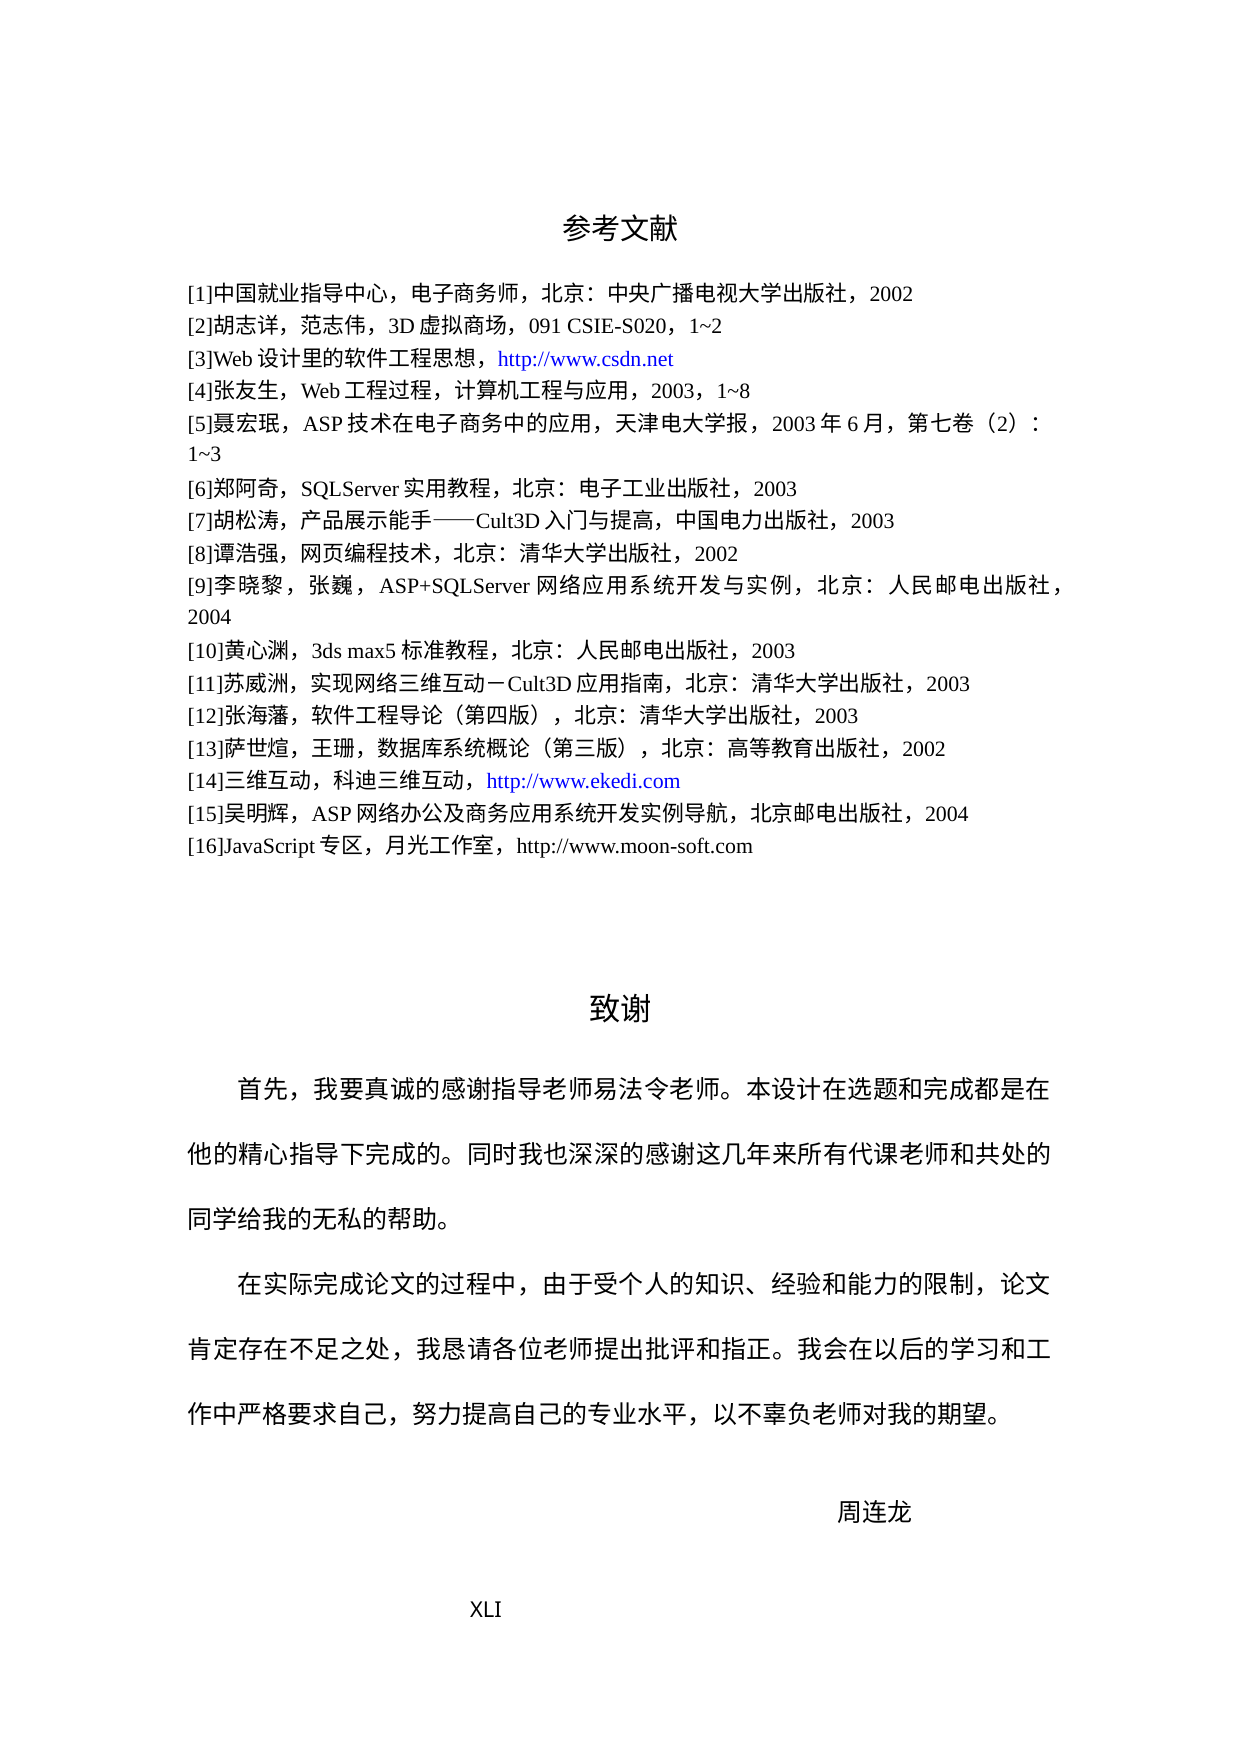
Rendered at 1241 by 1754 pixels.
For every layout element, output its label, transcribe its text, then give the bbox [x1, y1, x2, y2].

text [4]张友生，Web工程过程，计算机工程与应用，2003，1~8 [187, 373, 1053, 405]
text [10]黄心渊，3ds max5 标准教程，北京：人民邮电出版社，2003 [187, 633, 1053, 665]
text [13]萨世煊，王珊，数据库系统概论（第三版），北京：高等教育出版社，2002 [187, 730, 1053, 763]
text 致谢 [187, 974, 1053, 1039]
text [3]Web设计里的软件工程思想，http://www.csdn.net [187, 340, 1053, 373]
text [12]张海藩，软件工程导论（第四版），北京：清华大学出版社，2003 [187, 698, 1053, 730]
text [7]胡松涛，产品展示能手——Cult3D入门与提高，中国电力出版社，2003 [187, 503, 1053, 535]
text [2]胡志详，范志伟，3D虚拟商场，091 CSIE-S020，1~2 [187, 308, 1053, 340]
text [16]JavaScript专区，月光工作室，http://www.moon-soft.com [187, 828, 1053, 860]
text [6]郑阿奇，SQLServer实用教程，北京：电子工业出版社，2003 [187, 470, 1053, 503]
text 周连龙 [187, 1478, 1053, 1543]
text [1]中国就业指导中心，电子商务师，北京：中央广播电视大学出版社，2002 [187, 275, 1053, 308]
text [14]三维互动，科迪三维互动，http://www.ekedi.com [187, 763, 1053, 795]
text [11]苏威洲，实现网络三维互动－Cult3D应用指南，北京：清华大学出版社，2003 [187, 665, 1053, 698]
text 在实际完成论文的过程中，由于受个人的知识、经验和能力的限制，论文肯定存在不足之处，我恳请各位老师提出批评和指正。我会在以后的学习和工作中严格要求自己，努力提高自己的专业水平，以不辜负老师对我的期望。 [187, 1250, 1053, 1445]
text [8]谭浩强，网页编程技术，北京：清华大学出版社，2002 [187, 535, 1053, 568]
text [9]李晓黎，张巍，ASP+SQLServer网络应用系统开发与实例，北京：人民邮电出版社，2004 [187, 568, 1053, 633]
text [15]吴明辉，ASP网络办公及商务应用系统开发实例导航，北京邮电出版社，2004 [187, 795, 1053, 828]
text 参考文献 [187, 194, 1053, 259]
text [5]聂宏珉，ASP技术在电子商务中的应用，天津电大学报，2003年6月，第七卷（2）：1~3 [187, 405, 1053, 470]
text 首先，我要真诚的感谢指导老师易法令老师。本设计在选题和完成都是在他的精心指导下完成的。同时我也深深的感谢这几年来所有代课老师和共处的同学给我的无私的帮助。 [187, 1055, 1053, 1250]
